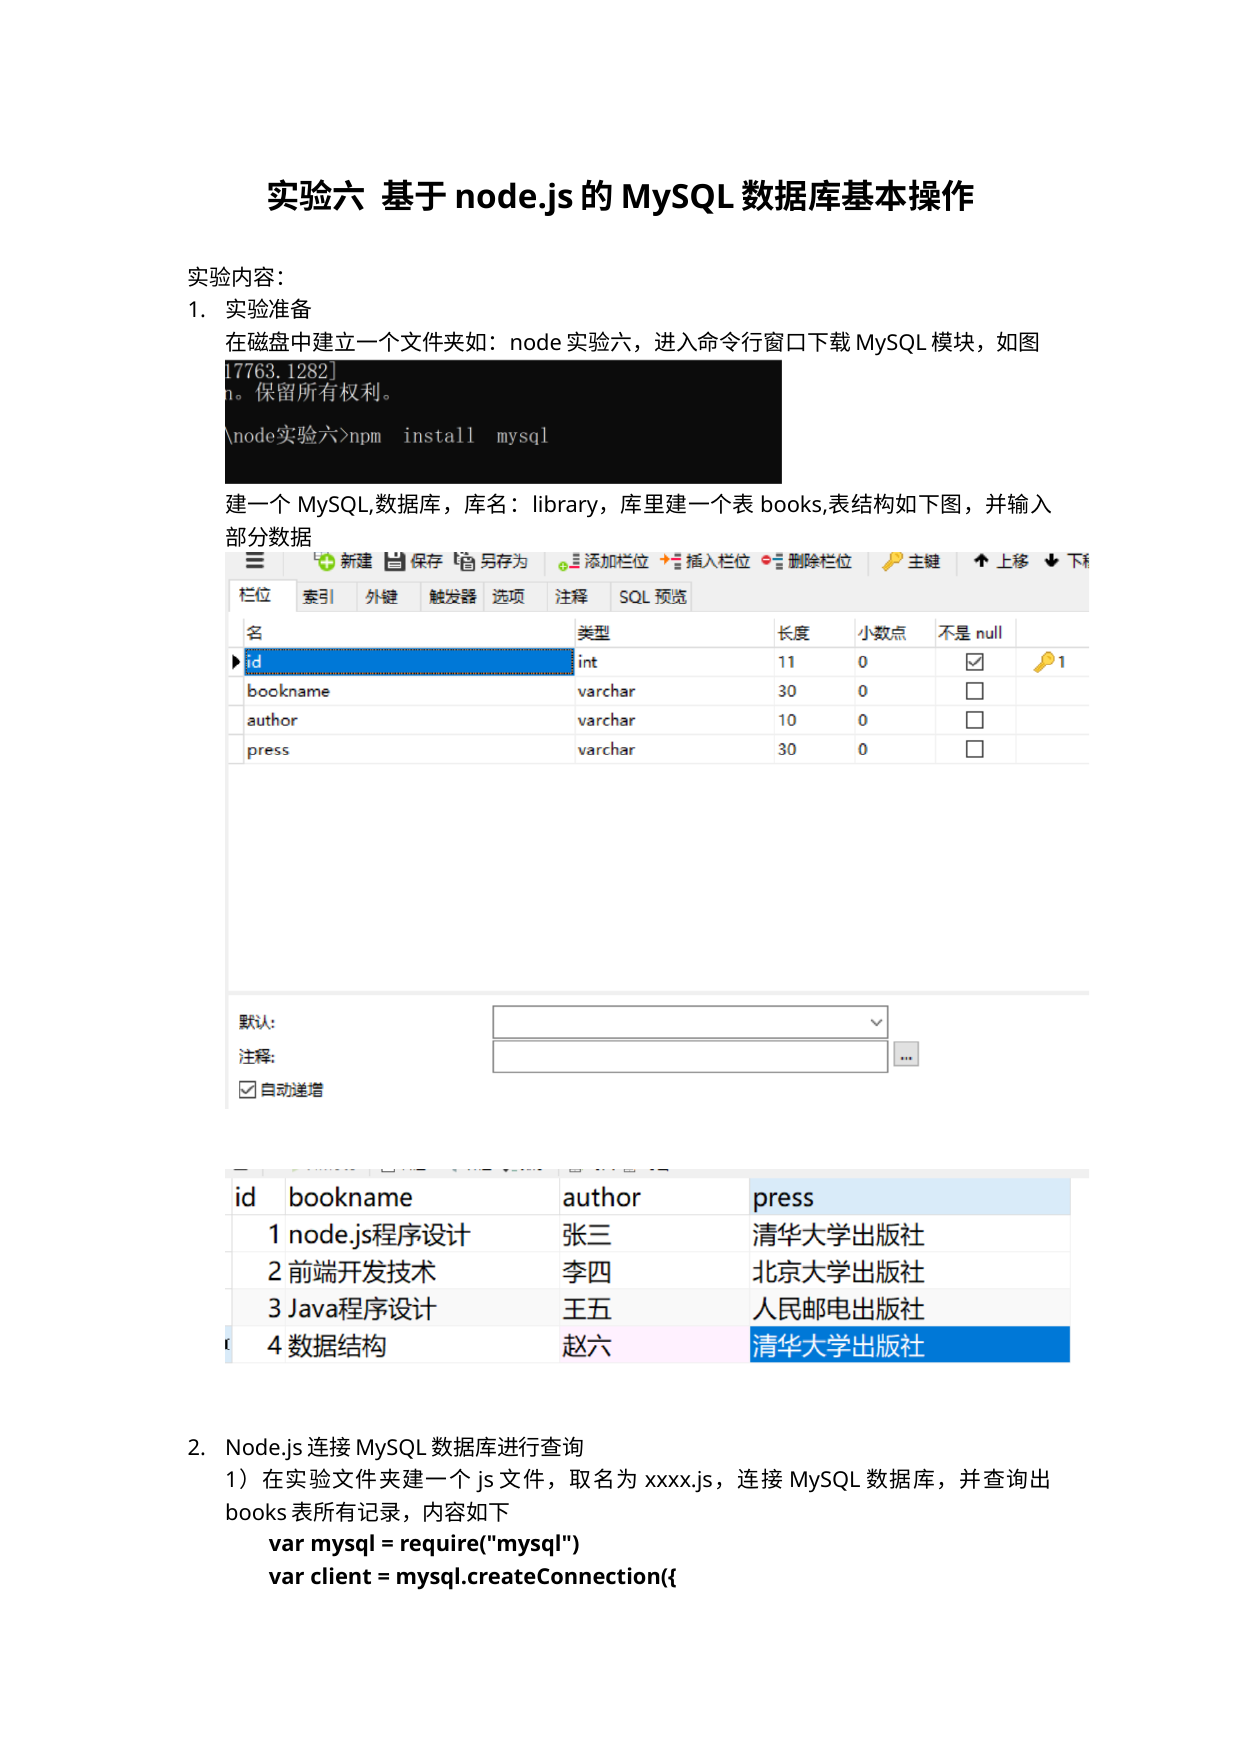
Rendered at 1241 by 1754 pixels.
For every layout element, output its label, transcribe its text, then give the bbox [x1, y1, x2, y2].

list var client = mysql.createConnection({ [225, 1559, 1053, 1592]
picture [225, 1169, 1090, 1376]
picture [225, 357, 784, 486]
text 实验六 基于node.js的MySQL数据库基本操作 [187, 162, 1053, 227]
picture [225, 552, 1090, 1109]
list var mysql = require("mysql") [225, 1527, 1053, 1559]
list 实验准备 [187, 292, 1053, 324]
text 实验内容： [187, 259, 1053, 292]
list 1）在实验文件夹建一个js文件，取名为xxxx.js，连接MySQL数据库，并查询出books表所有记录，内容如下 [225, 1462, 1053, 1527]
list Node.js连接MySQL数据库进行查询 [187, 1429, 1053, 1462]
list 在磁盘中建立一个文件夹如：node实验六，进入命令行窗口下载MySQL模块，如图 [225, 324, 1053, 357]
list 建一个MySQL,数据库，库名：library，库里建一个表books,表结构如下图，并输入部分数据 [225, 487, 1053, 552]
